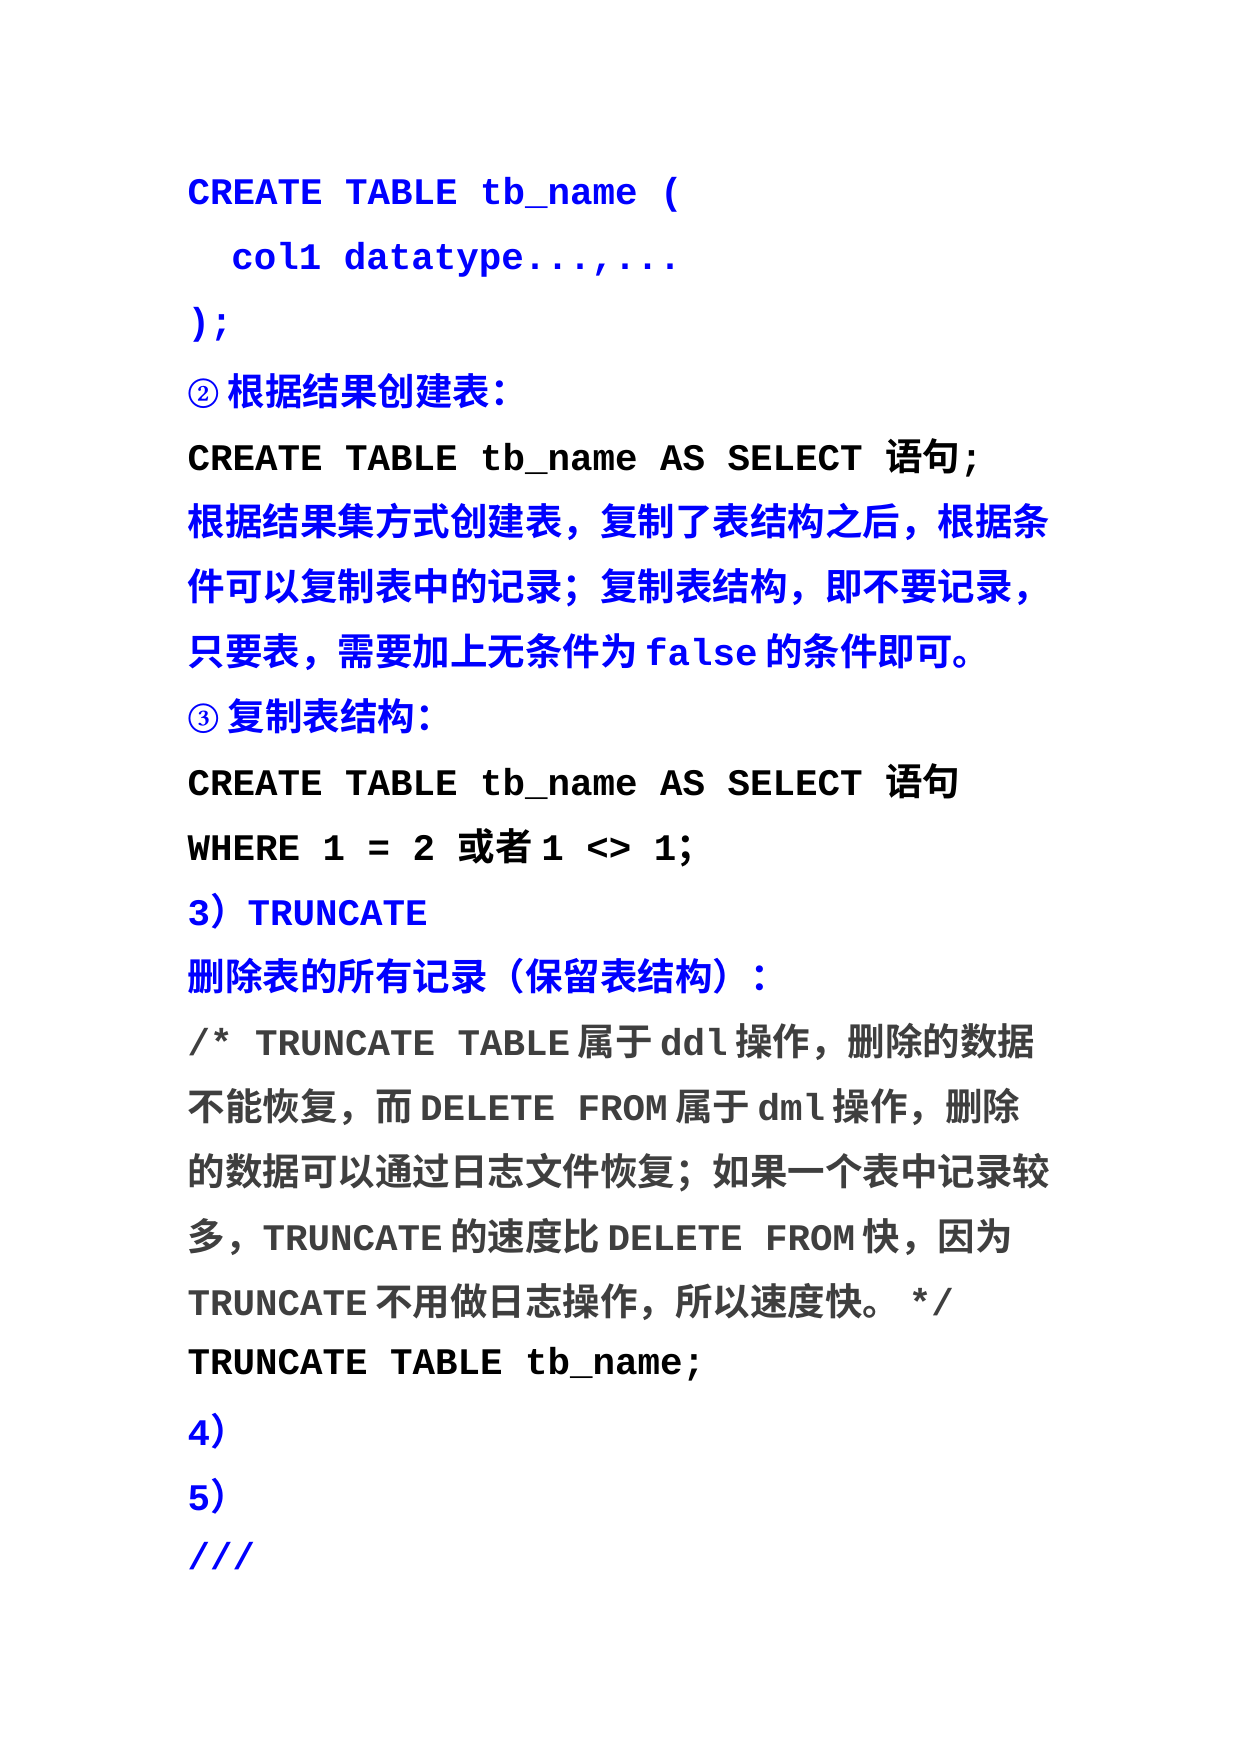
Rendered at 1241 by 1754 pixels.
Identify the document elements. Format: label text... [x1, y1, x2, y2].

text /// [187, 1527, 1053, 1592]
text /* TRUNCATE TABLE属于ddl操作，删除的数据不能恢复，而DELETE FROM属于dml操作，删除的数据可以通过日志文件恢复；如果一个表中记录较多，TRUNCATE的速度比DELETE FROM快，因为TRUNCATE不用做日志操作，所以速度快。 */ [187, 1007, 1053, 1332]
text ③复制表结构： [187, 682, 1053, 747]
text ); [187, 292, 1053, 357]
text CREATE TABLE tb_name AS SELECT 语句 [187, 747, 1053, 812]
text 3）TRUNCATE [187, 877, 1053, 942]
text CREATE TABLE tb_name ( [187, 162, 1053, 227]
text col1 datatype...,... [187, 227, 1053, 292]
text TRUNCATE TABLE tb_name; [187, 1332, 1053, 1397]
text 删除表的所有记录（保留表结构）： [187, 942, 1053, 1007]
text 4） [187, 1397, 1053, 1462]
text 根据结果集方式创建表，复制了表结构之后，根据条件可以复制表中的记录；复制表结构，即不要记录，只要表，需要加上无条件为false的条件即可。 [187, 487, 1053, 682]
text 5） [187, 1462, 1053, 1527]
text ②根据结果创建表： [187, 357, 1053, 422]
text CREATE TABLE tb_name AS SELECT 语句; [187, 422, 1053, 487]
text WHERE 1 = 2 或者 1 <> 1； [187, 812, 1053, 877]
